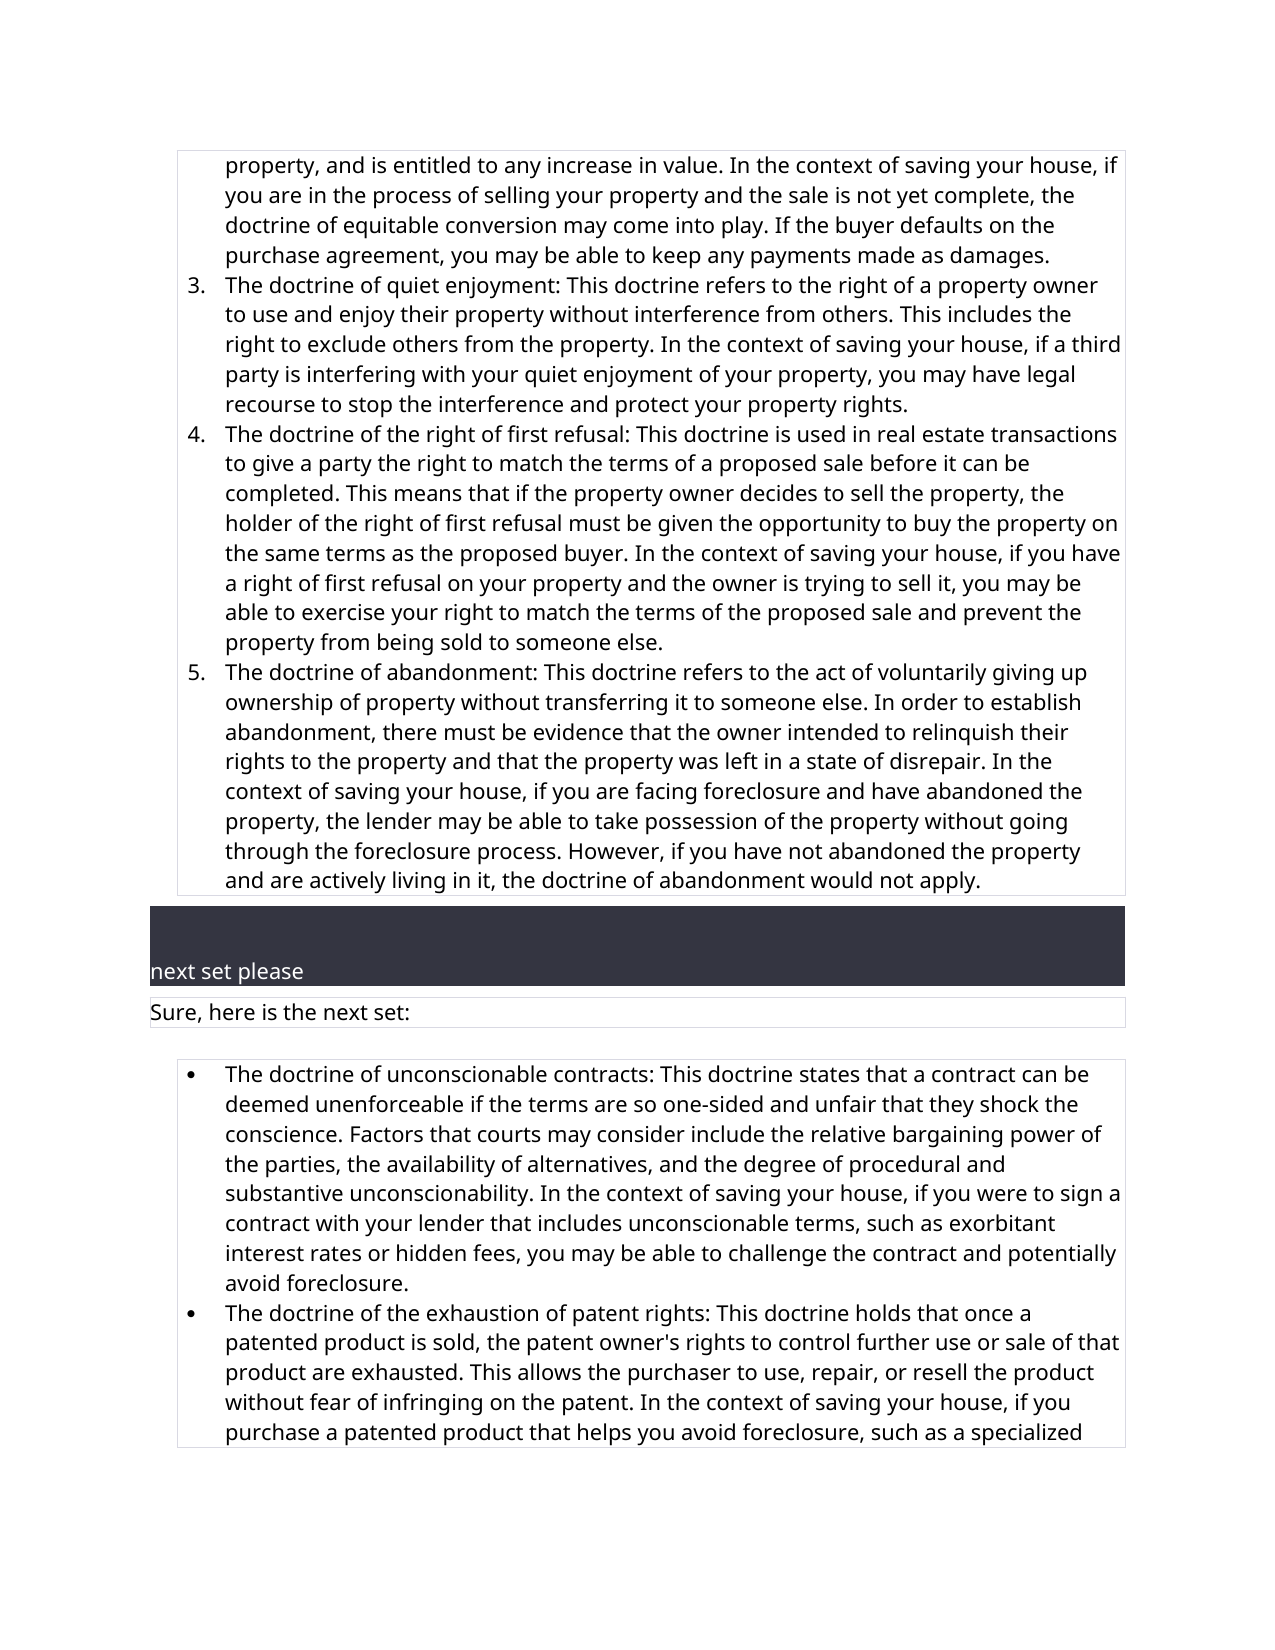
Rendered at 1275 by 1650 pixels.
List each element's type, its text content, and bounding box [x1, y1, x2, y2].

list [178, 151, 1125, 269]
text next set please [150, 956, 1125, 986]
list The doctrine of the right of first refusal: This doctrine is used in real estate transactions to give a party the right to match the terms of a proposed sale before it can be completed. This means that if the property owner decides to sell the property, the holder of the right of first refusal must be given the opportunity to buy the property on the same terms as the proposed buyer. In the context of saving your house, if you have a right of first refusal on your property and the owner is trying to sell it, you may be able to exercise your right to match the terms of the proposed sale and prevent the property from being sold to someone else. [178, 418, 1125, 656]
list The doctrine of unconscionable contracts: This doctrine states that a contract can be deemed unenforceable if the terms are so one-sided and unfair that they shock the conscience. Factors that courts may consider include the relative bargaining power of the parties, the availability of alternatives, and the degree of procedural and substantive unconscionability. In the context of saving your house, if you were to sign a contract with your lender that includes unconscionable terms, such as exorbitant interest rates or hidden fees, you may be able to challenge the contract and potentially avoid foreclosure. [178, 1060, 1125, 1297]
list The doctrine of quiet enjoyment: This doctrine refers to the right of a property owner to use and enjoy their property without interference from others. This includes the right to exclude others from the property. In the context of saving your house, if a third party is interfering with your quiet enjoyment of your property, you may have legal recourse to stop the interference and protect your property rights. [178, 269, 1125, 418]
list The doctrine of abandonment: This doctrine refers to the act of voluntarily giving up ownership of property without transferring it to someone else. In order to establish abandonment, there must be evidence that the owner intended to relinquish their rights to the property and that the property was left in a state of disrepair. In the context of saving your house, if you are facing foreclosure and have abandoned the property, the lender may be able to take possession of the property without going through the foreclosure process. However, if you have not abandoned the property and are actively living in it, the doctrine of abandonment would not apply. [178, 656, 1125, 895]
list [178, 1297, 1125, 1447]
text Sure, here is the next set: [151, 998, 1125, 1027]
